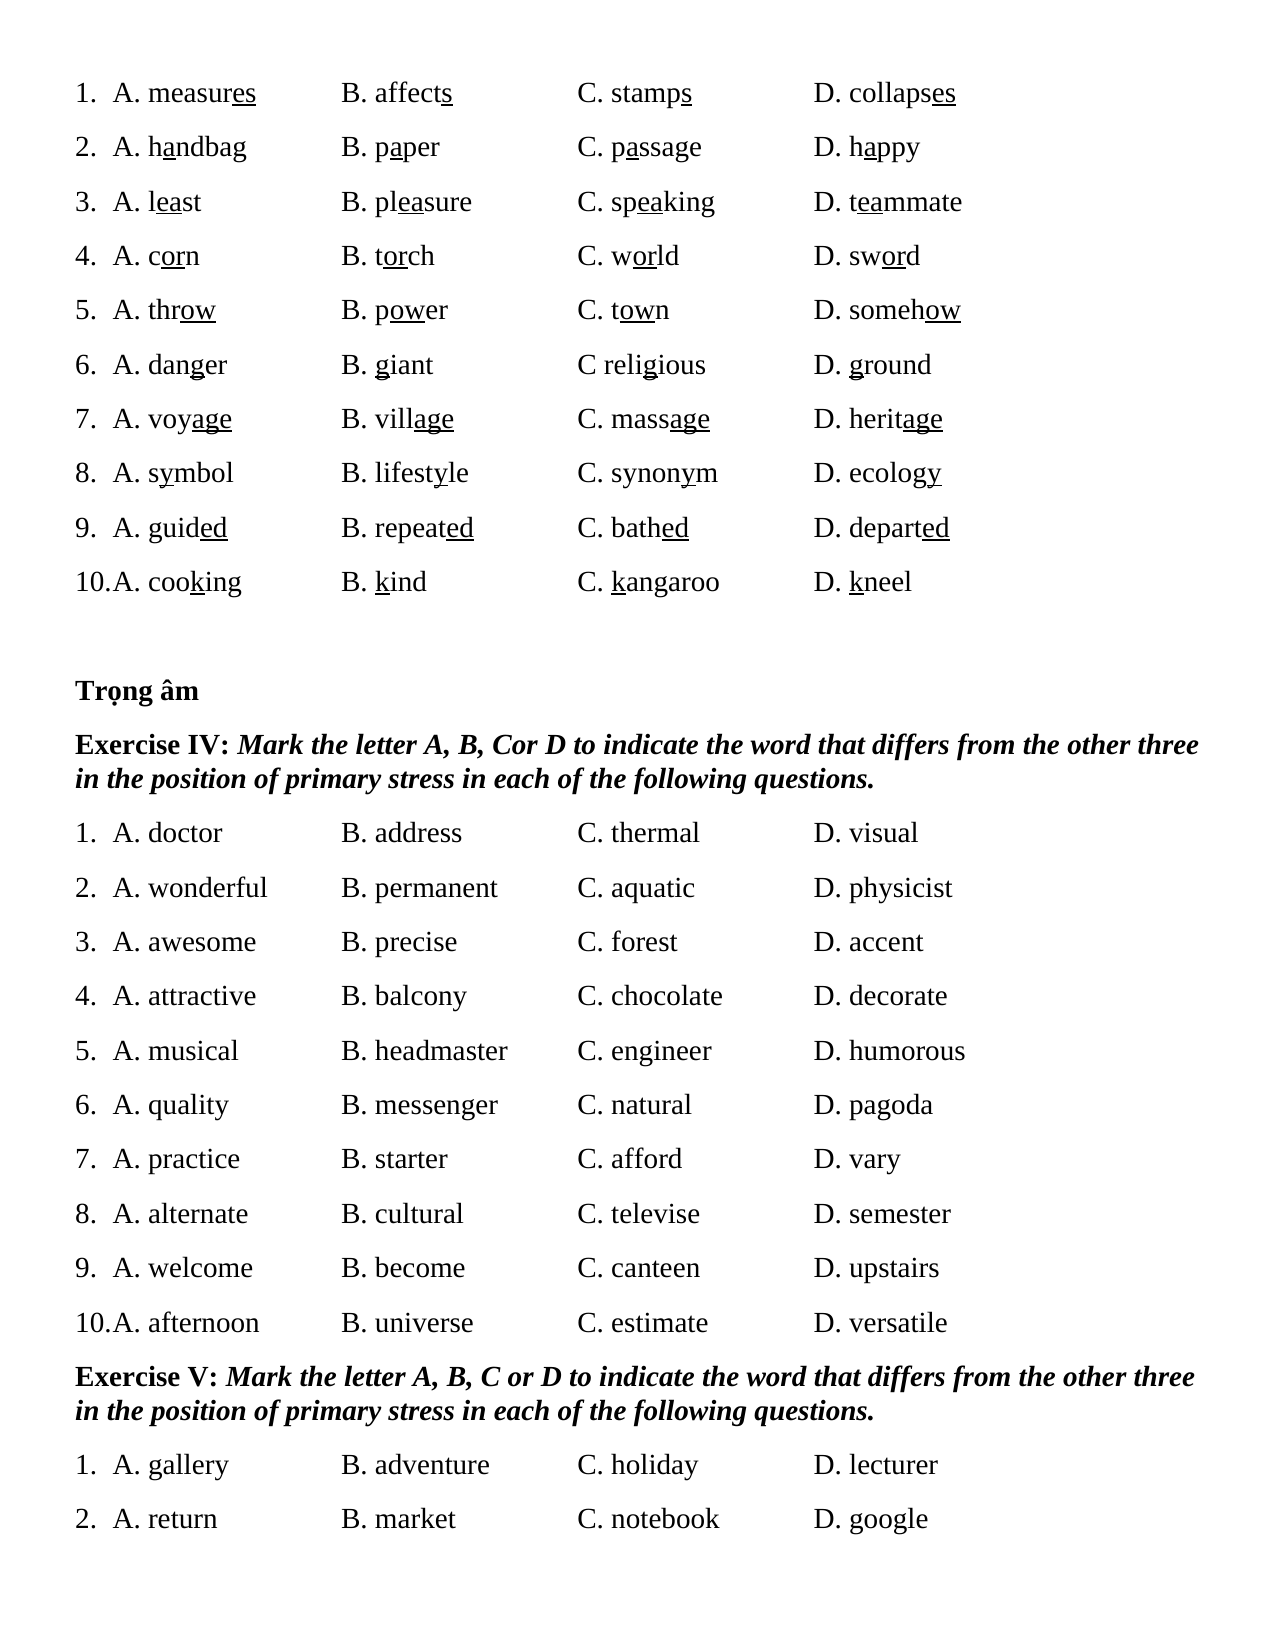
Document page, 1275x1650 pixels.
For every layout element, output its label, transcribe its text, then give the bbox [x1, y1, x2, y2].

text 1. A. measures B. affects C. stamps D. collapses [75, 75, 1200, 108]
text 8. A. symbol B. lifestyle C. synonym D. ecology [75, 456, 1200, 489]
text 7. A. practice B. starter C. afford D. vary [75, 1142, 1200, 1175]
text 6. A. quality B. messenger C. natural D. pagoda [75, 1087, 1200, 1121]
text 4. A. attractive B. balcony C. chocolate D. decorate [75, 978, 1200, 1012]
text 2. A. handbag B. paper C. passage D. happy [75, 129, 1200, 163]
text 5. A. musical B. headmaster C. engineer D. humorous [75, 1033, 1200, 1066]
text 2. A. wonderful B. permanent C. aquatic D. physicist [75, 870, 1200, 903]
text 6. A. danger B. giant C religious D. ground [75, 347, 1200, 380]
text 2. A. return B. market C. notebook D. google [75, 1501, 1200, 1535]
text 10. A. cooking B. kind C. kangaroo D. kneel [75, 564, 1200, 598]
text 1. A. gallery B. adventure C. holiday D. lecturer [75, 1447, 1200, 1481]
text Exercise V: Mark the letter A, B, C or D to indicate the word that differs from the other three in the position of primary stress in each of the following questions. [75, 1359, 1200, 1426]
text Trọng âm [75, 673, 1200, 707]
text 9. A. welcome B. become C. canteen D. upstairs [75, 1250, 1200, 1284]
text 10. A. afternoon B. universe C. estimate D. versatile [75, 1305, 1200, 1338]
text 4. A. corn B. torch C. world D. sword [75, 238, 1200, 272]
text 3. A. least B. pleasure C. speaking D. teammate [75, 184, 1200, 217]
text 7. A. voyage B. village C. massage D. heritage [75, 401, 1200, 435]
text 8. A. alternate B. cultural C. televise D. semester [75, 1196, 1200, 1229]
text 1. A. doctor B. address C. thermal D. visual [75, 815, 1200, 849]
text 3. A. awesome B. precise C. forest D. accent [75, 924, 1200, 958]
text Exercise IV: Mark the letter A, B, Cor D to indicate the word that differs from the other three in the position of primary stress in each of the following questions. [75, 727, 1200, 794]
text 9. A. guided B. repeated C. bathed D. departed [75, 510, 1200, 543]
text 5. A. throw B. power C. town D. somehow [75, 292, 1200, 326]
